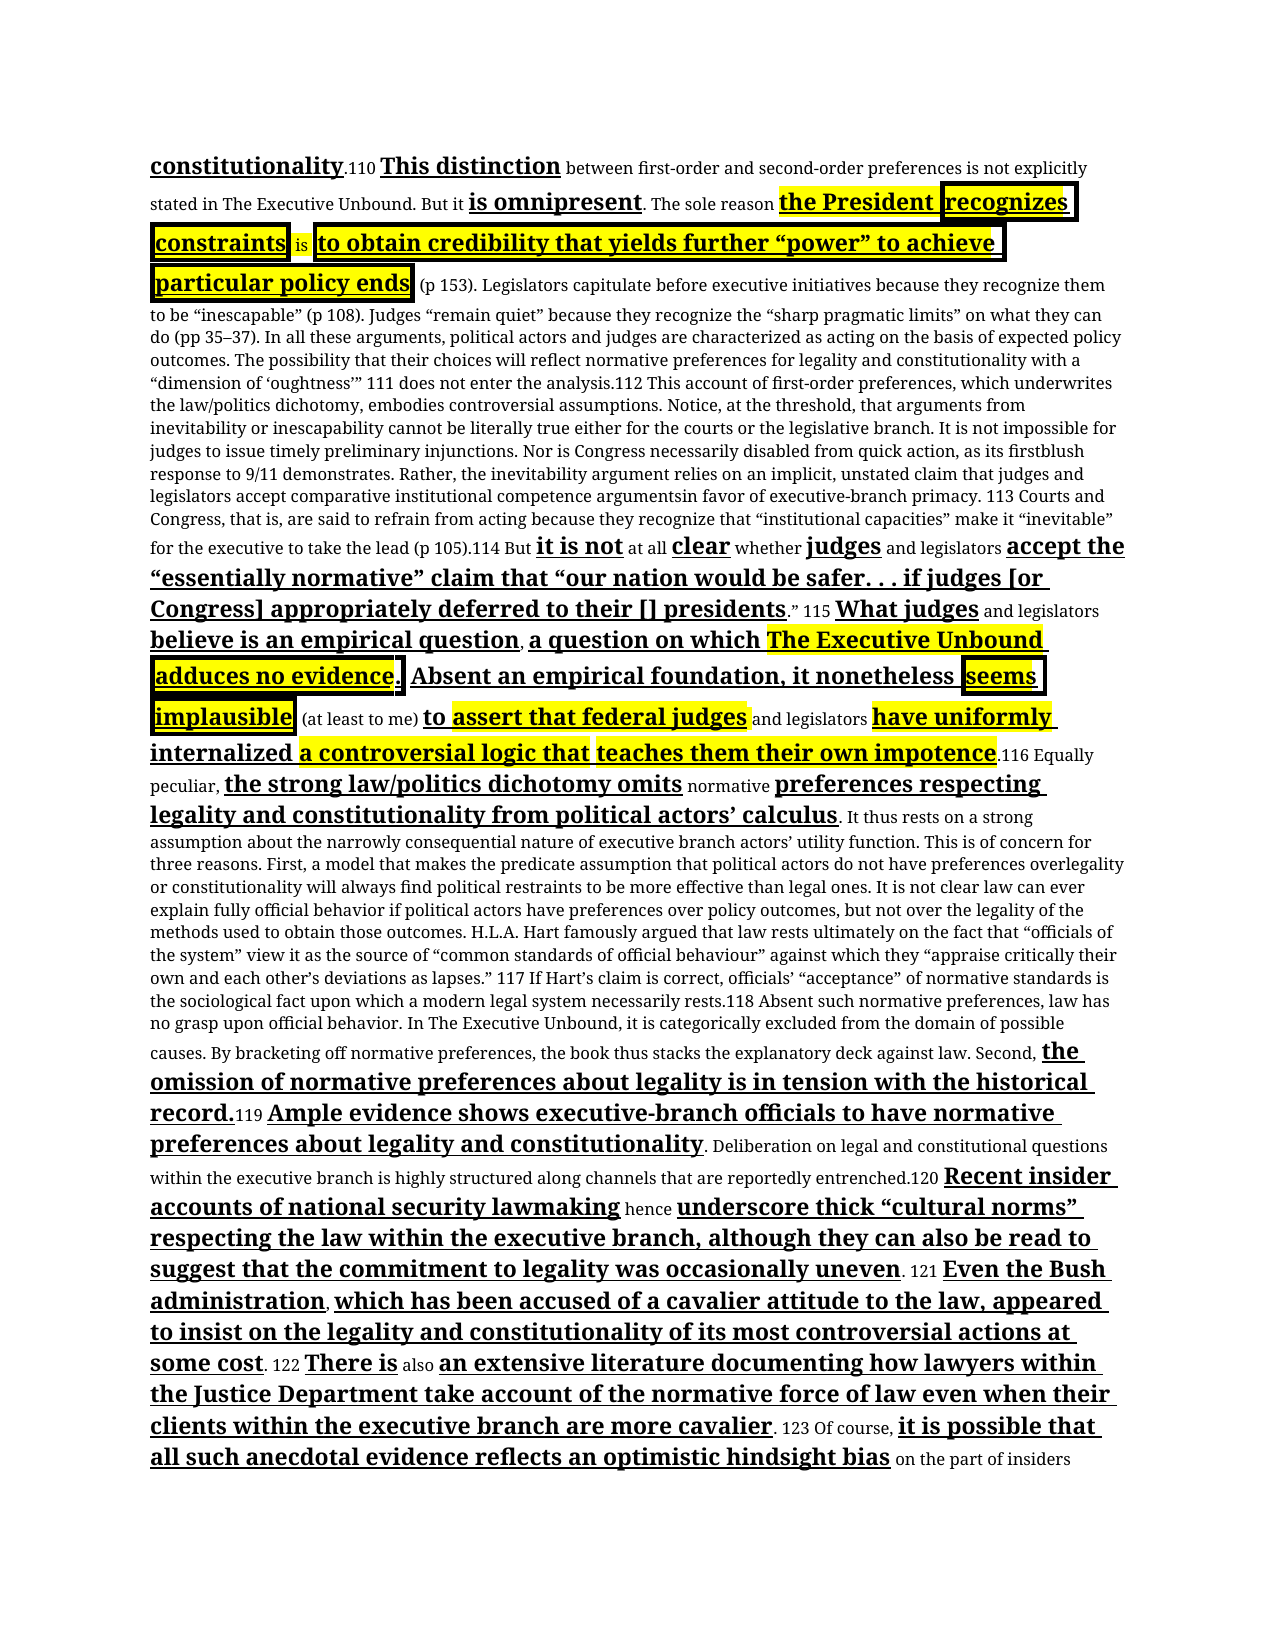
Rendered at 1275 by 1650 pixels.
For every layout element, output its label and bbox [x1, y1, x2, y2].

text [150, 150, 1125, 1472]
